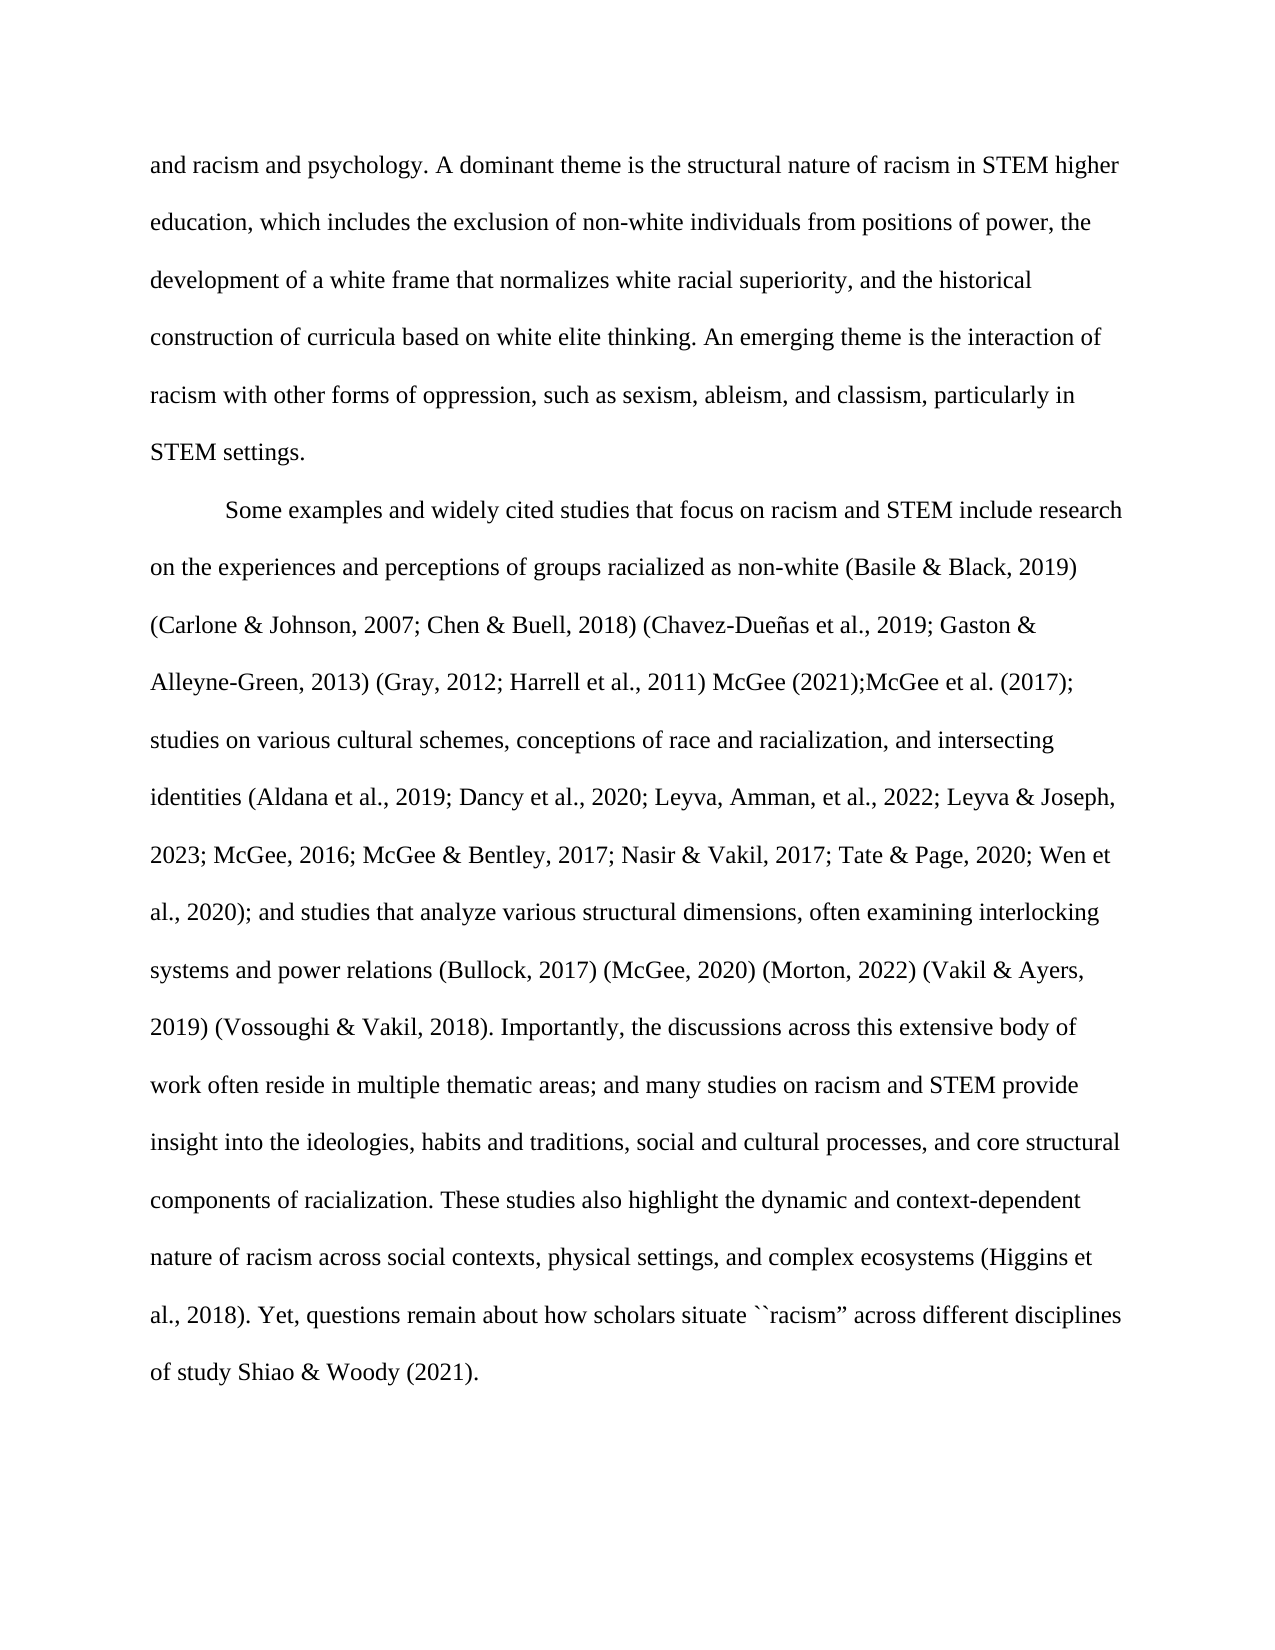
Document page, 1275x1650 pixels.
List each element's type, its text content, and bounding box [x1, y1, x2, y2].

text Some examples and widely cited studies that focus on racism and STEM include research on the experiences and perceptions of groups racialized as non-white (Basile & Black, 2019) (Carlone & Johnson, 2007; Chen & Buell, 2018) (Chavez-Dueñas et al., 2019; Gaston & Alleyne-Green, 2013) (Gray, 2012; Harrell et al., 2011) McGee (2021);McGee et al. (2017); studies on various cultural schemes, conceptions of race and racialization, and intersecting identities (Aldana et al., 2019; Dancy et al., 2020; Leyva, Amman, et al., 2022; Leyva & Joseph, 2023; McGee, 2016; McGee & Bentley, 2017; Nasir & Vakil, 2017; Tate & Page, 2020; Wen et al., 2020); and studies that analyze various structural dimensions, often examining interlocking systems and power relations (Bullock, 2017) (McGee, 2020) (Morton, 2022) (Vakil & Ayers, 2019) (Vossoughi & Vakil, 2018). Importantly, the discussions across this extensive body of work often reside in multiple thematic areas; and many studies on racism and STEM provide insight into the ideologies, habits and traditions, social and cultural processes, and core structural components of racialization. These studies also highlight the dynamic and context-dependent nature of racism across social contexts, physical settings, and complex ecosystems (Higgins et al., 2018). Yet, questions remain about how scholars situate ``racism” across different disciplines of study Shiao & Woody (2021). [150, 495, 1125, 1386]
